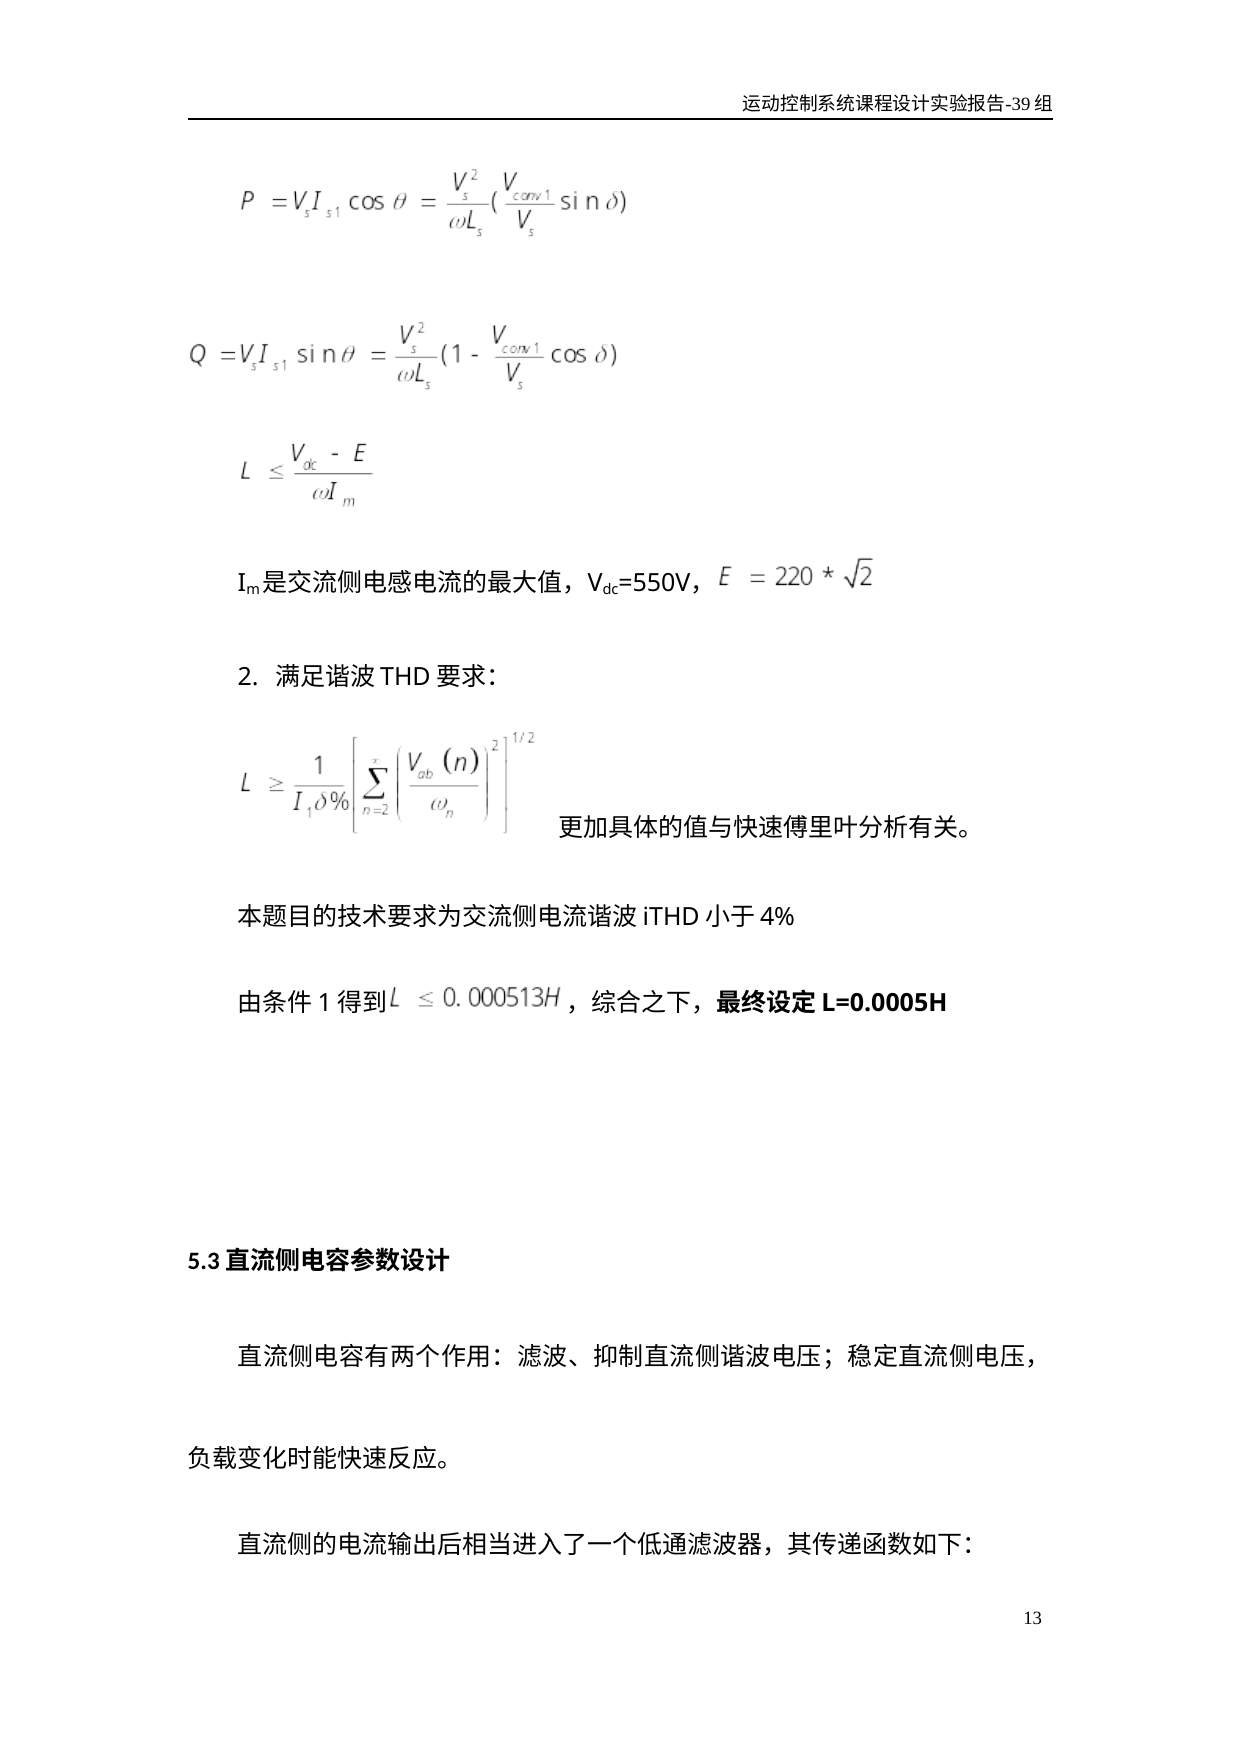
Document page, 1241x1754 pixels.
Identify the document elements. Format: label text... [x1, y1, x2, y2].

text 直流侧电容有两个作用：滤波、抑制直流侧谐波电压；稳定直流侧电压，负载变化时能快速反应。 [187, 1321, 1053, 1491]
list 满足谐波THD要求： [187, 640, 1053, 708]
text 更加具体的值与快速傅里叶分析有关。 [187, 726, 1053, 862]
subtitle 5.3 直流侧电容参数设计 [187, 1224, 1053, 1292]
text 本题目的技术要求为交流侧电流谐波iTHD小于4% [187, 880, 1053, 948]
text Im是交流侧电感电流的最大值，Vdc=550V， [187, 554, 1053, 622]
text 直流侧的电流输出后相当进入了一个低通滤波器，其传递函数如下： [187, 1509, 1053, 1577]
text 由条件1得到，综合之下，最终设定L=0.0005H [187, 966, 1053, 1034]
